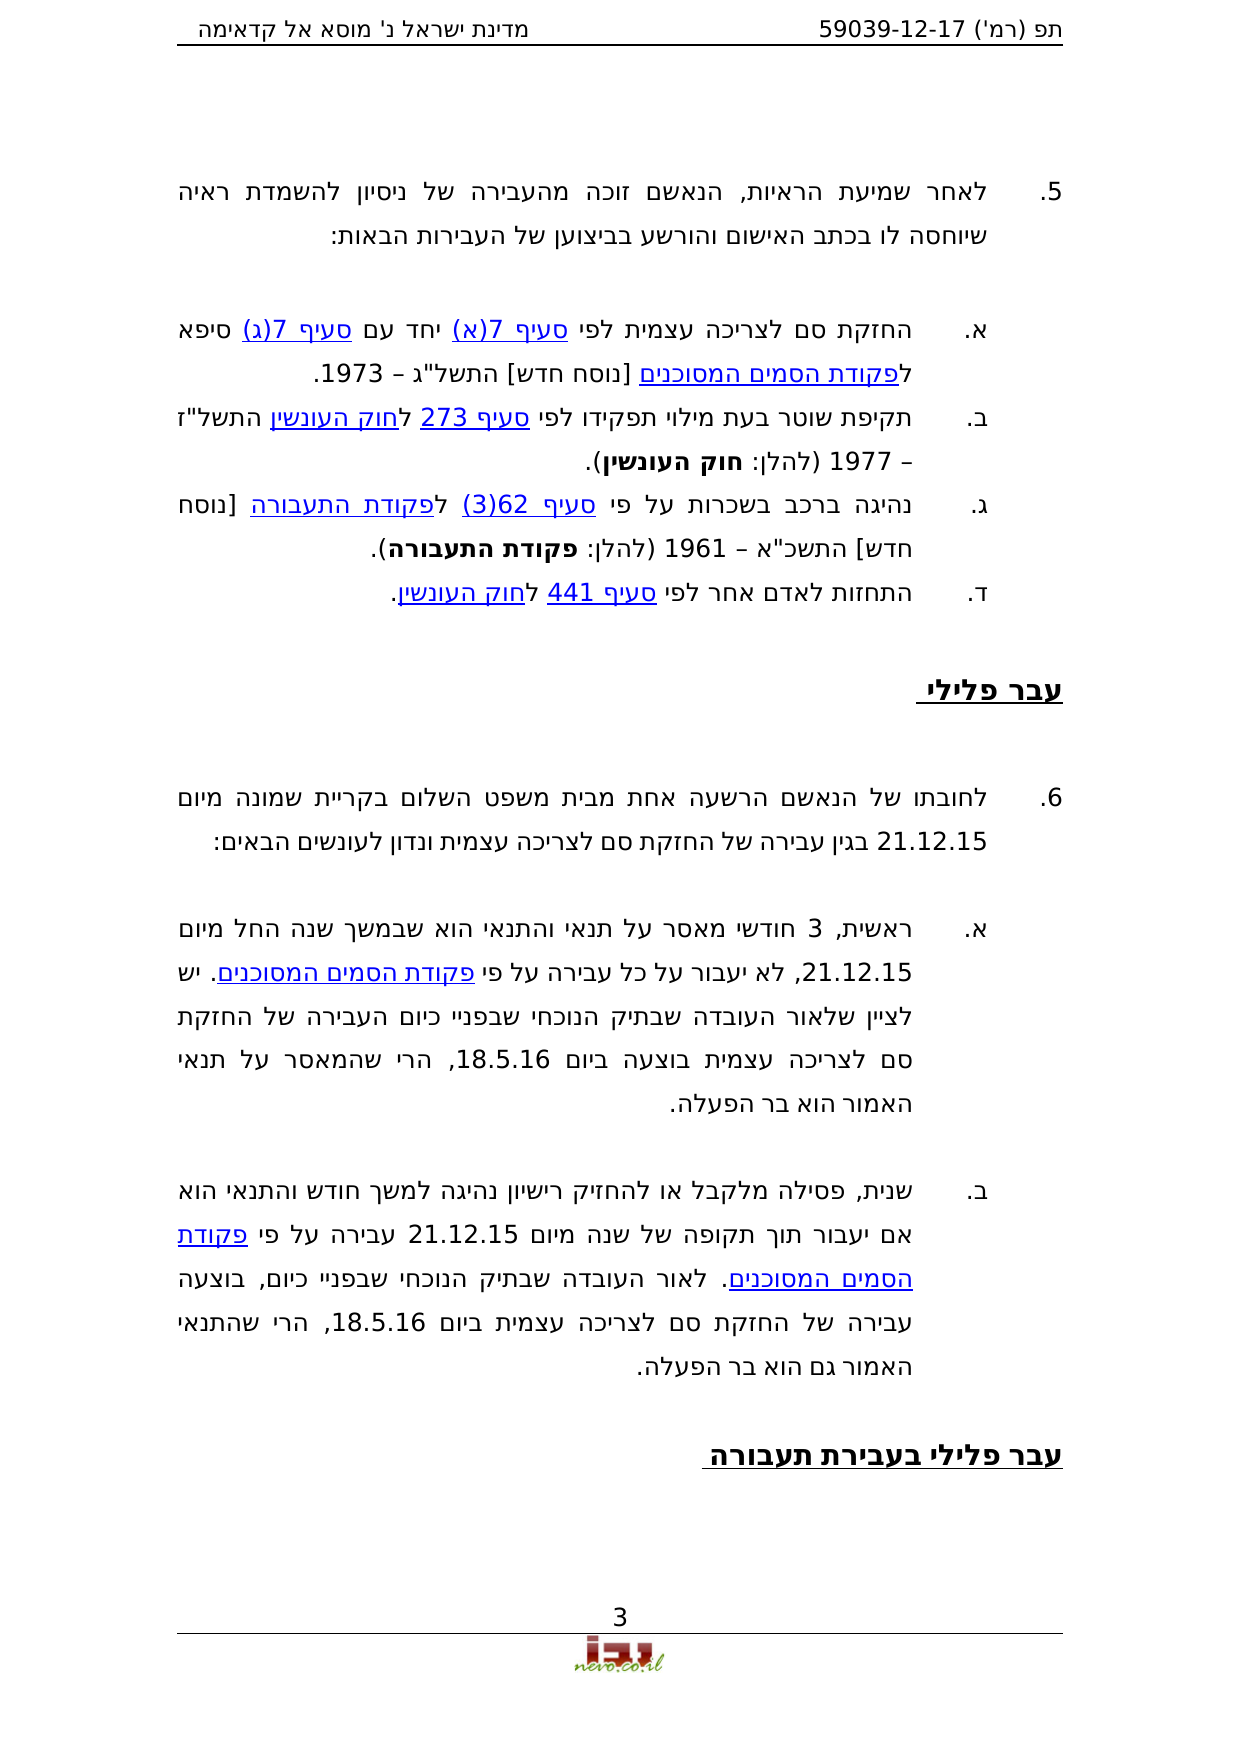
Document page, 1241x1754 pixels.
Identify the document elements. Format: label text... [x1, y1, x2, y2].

text ג. נהיגה ברכב בשכרות על פי סעיף 62(3) לפקודת התעבורה [נוסח חדש] התשכ"א – 1961 (להלן: פקודת התעבורה). [177, 491, 988, 564]
picture [574, 1635, 666, 1673]
text עבר פלילי [177, 673, 1063, 707]
text א. החזקת סם לצריכה עצמית לפי סעיף 7(א) יחד עם סעיף 7(ג) סיפא לפקודת הסמים המסוכנים [נוסח חדש] התשל"ג – 1973. [177, 316, 988, 389]
text 5. לאחר שמיעת הראיות, הנאשם זוכה מהעבירה של ניסיון להשמדת ראיה שיוחסה לו בכתב האישום והורשע בביצוען של העבירות הבאות: [177, 177, 1063, 250]
text ד. התחזות לאדם אחר לפי סעיף 441 לחוק העונשין. [177, 578, 988, 607]
text ב. שנית, פסילה מלקבל או להחזיק רישיון נהיגה למשך חודש והתנאי הוא אם יעבור תוך תקופה של שנה מיום 21.12.15 עבירה על פי פקודת הסמים המסוכנים. לאור העובדה שבתיק הנוכחי שבפניי כיום, בוצעה עבירה של החזקת סם לצריכה עצמית ביום 18.5.16, הרי שהתנאי האמור גם הוא בר הפעלה. [177, 1176, 988, 1381]
text ב. תקיפת שוטר בעת מילוי תפקידו לפי סעיף 273 לחוק העונשין התשל"ז – 1977 (להלן: חוק העונשין). [177, 403, 988, 476]
text 6. לחובתו של הנאשם הרשעה אחת מבית משפט השלום בקריית שמונה מיום 21.12.15 בגין עבירה של החזקת סם לצריכה עצמית ונדון לעונשים הבאים: [177, 783, 1063, 856]
text א. ראשית, 3 חודשי מאסר על תנאי והתנאי הוא שבמשך שנה החל מיום 21.12.15, לא יעבור על כל עבירה על פי פקודת הסמים המסוכנים. יש לציין שלאור העובדה שבתיק הנוכחי שבפניי כיום העבירה של החזקת סם לצריכה עצמית בוצעה ביום 18.5.16, הרי שהמאסר על תנאי האמור הוא בר הפעלה. [177, 914, 988, 1119]
text עבר פלילי בעבירת תעבורה [177, 1439, 1063, 1473]
